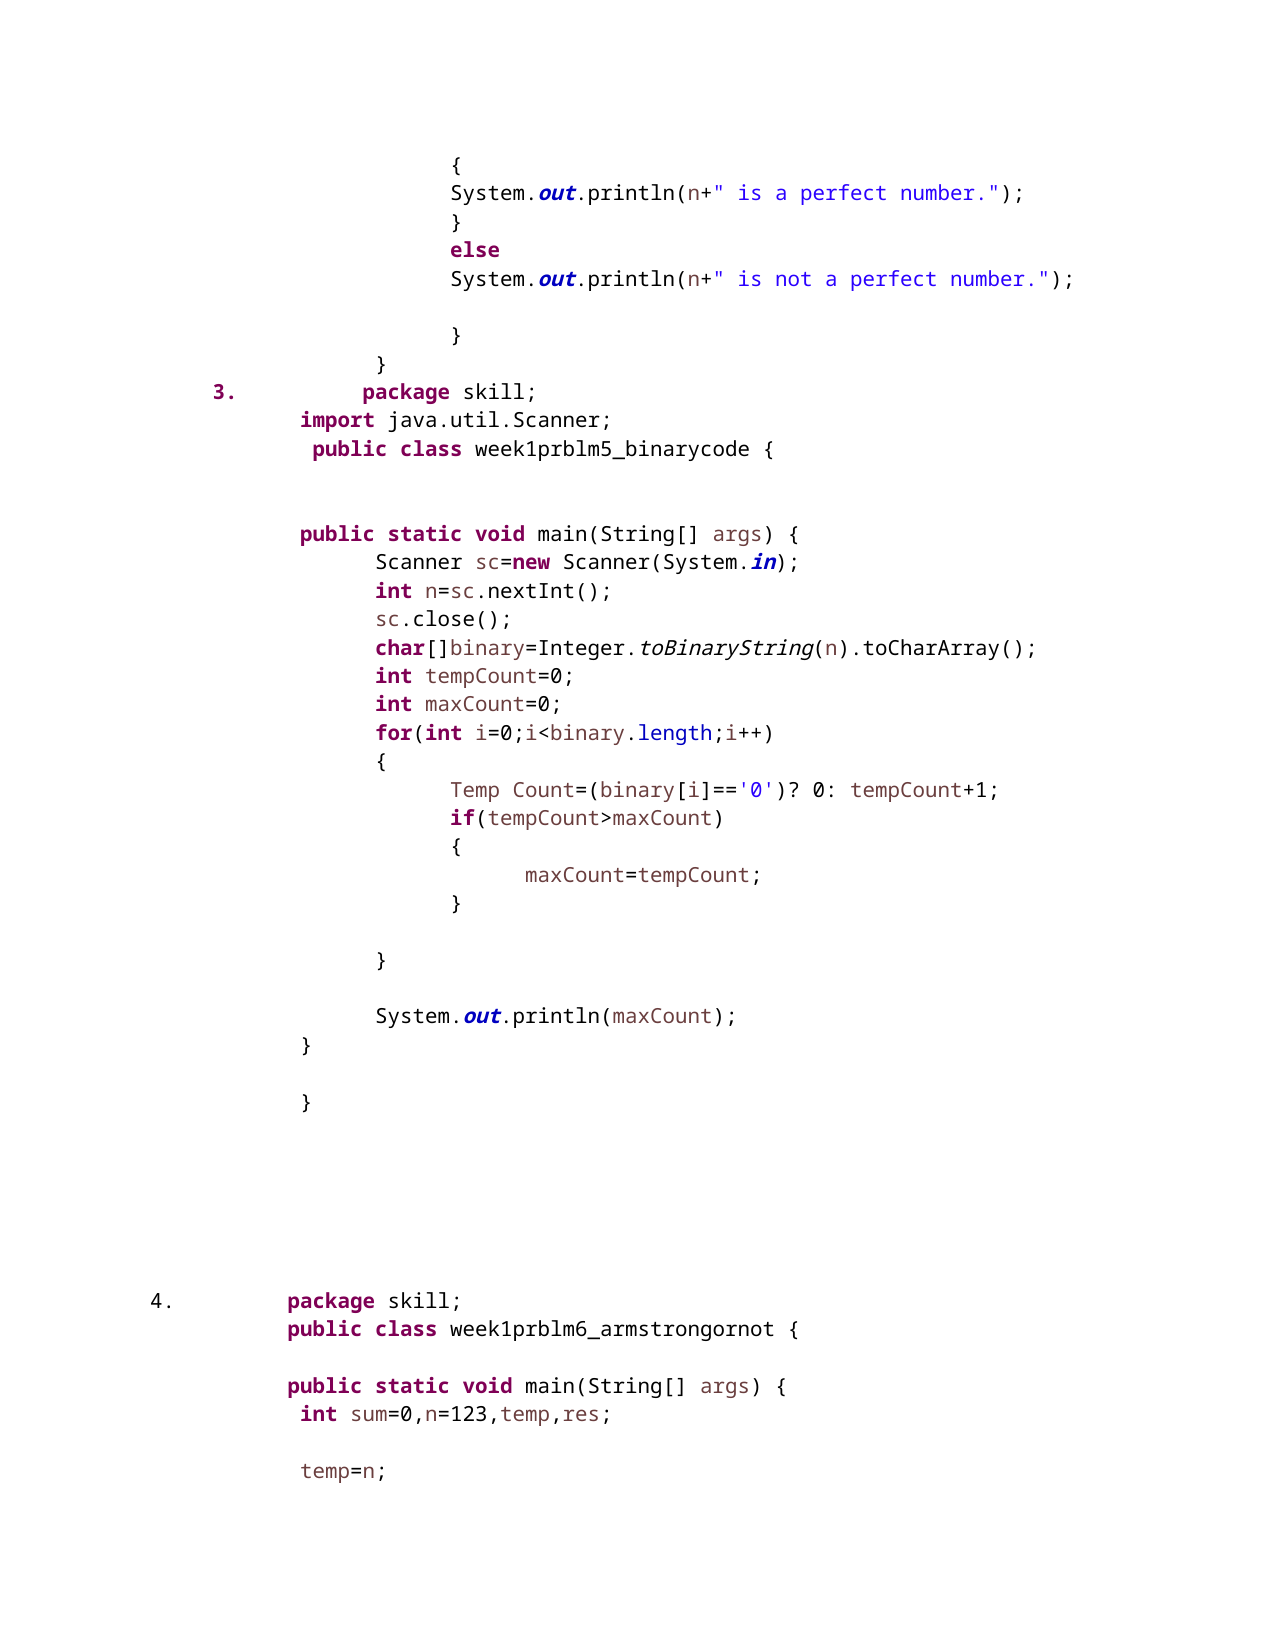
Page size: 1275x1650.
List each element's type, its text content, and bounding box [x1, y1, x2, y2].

text } [150, 888, 1125, 917]
text } [150, 207, 1125, 235]
text 3. package skill; [150, 377, 1125, 406]
text System.out.println(n+" is not a perfect number."); [150, 264, 1125, 292]
text 4. package skill; [150, 1286, 1125, 1314]
text int maxCount=0; [150, 689, 1125, 718]
text Scanner sc=new Scanner(System.in); [150, 547, 1125, 576]
text for(int i=0;i<binary.length;i++) [150, 718, 1125, 746]
text public static void main(String[] args) { [150, 1371, 1125, 1399]
text { [150, 150, 1125, 178]
text int tempCount=0; [150, 661, 1125, 689]
text System.out.println(maxCount); [150, 1001, 1125, 1030]
text if(tempCount>maxCount) [150, 803, 1125, 832]
text } [150, 1030, 1125, 1058]
text public static void main(String[] args) { [150, 519, 1125, 547]
text public class week1prblm5_binarycode { [150, 434, 1125, 462]
text maxCount=tempCount; [150, 860, 1125, 888]
text else [150, 235, 1125, 264]
text } [150, 349, 1125, 377]
text char[]binary=Integer.toBinaryString(n).toCharArray(); [150, 633, 1125, 661]
text public class week1prblm6_armstrongornot { [150, 1314, 1125, 1343]
text } [150, 945, 1125, 973]
text int sum=0,n=123,temp,res; [150, 1399, 1125, 1428]
text Temp Count=(binary[i]=='0')? 0: tempCount+1; [150, 775, 1125, 803]
text sc.close(); [150, 604, 1125, 633]
text import java.util.Scanner; [150, 406, 1125, 434]
text { [150, 746, 1125, 775]
text { [150, 832, 1125, 860]
text int n=sc.nextInt(); [150, 576, 1125, 604]
text temp=n; [150, 1456, 1125, 1484]
text } [150, 1087, 1125, 1115]
text } [150, 320, 1125, 349]
text System.out.println(n+" is a perfect number."); [150, 178, 1125, 207]
